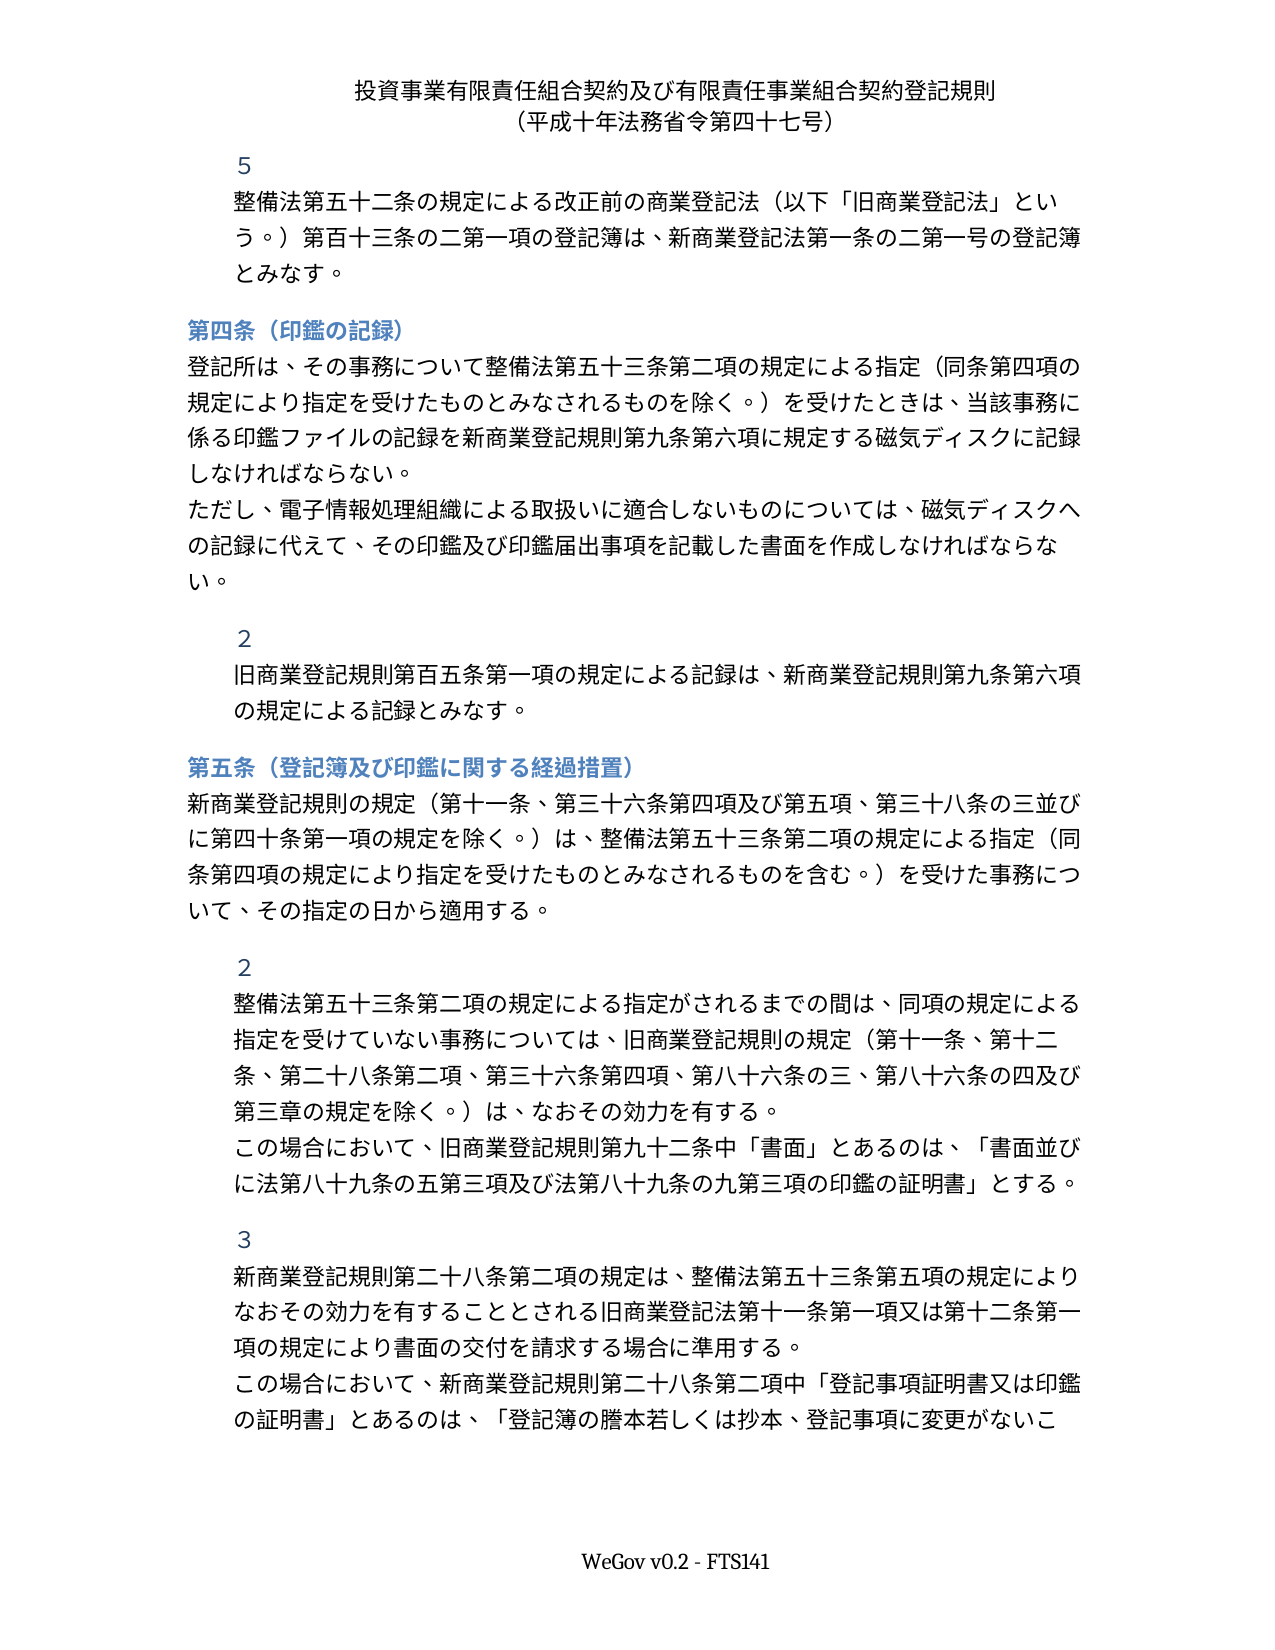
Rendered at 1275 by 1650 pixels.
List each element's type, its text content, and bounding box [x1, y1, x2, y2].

subtitle 第五条（登記簿及び印鑑に関する経過措置） [187, 752, 1087, 783]
text 旧商業登記規則第百五条第一項の規定による記録は、新商業登記規則第九条第六項の規定による記録とみなす。 [233, 659, 1087, 726]
subtitle ３ [233, 1224, 1087, 1256]
subtitle ５ [233, 150, 1087, 181]
subtitle ２ [233, 952, 1087, 983]
text 整備法第五十二条の規定による改正前の商業登記法（以下「旧商業登記法」という。）第百十三条の二第一項の登記簿は、新商業登記法第一条の二第一号の登記簿とみなす。 [233, 186, 1087, 289]
text 新商業登記規則の規定（第十一条、第三十六条第四項及び第五項、第三十八条の三並びに第四十条第一項の規定を除く。）は、整備法第五十三条第二項の規定による指定（同条第四項の規定により指定を受けたものとみなされるものを含む。）を受けた事務について、その指定の日から適用する。 [187, 787, 1087, 927]
subtitle 第四条（印鑑の記録） [187, 314, 1087, 346]
subtitle ２ [233, 623, 1087, 654]
text 登記所は、その事務について整備法第五十三条第二項の規定による指定（同条第四項の規定により指定を受けたものとみなされるものを除く。）を受けたときは、当該事務に係る印鑑ファイルの記録を新商業登記規則第九条第六項に規定する磁気ディスクに記録しなければならない。 ただし、電子情報処理組織による取扱いに適合しないものについては、磁気ディスクへの記録に代えて、その印鑑及び印鑑届出事項を記載した書面を作成しなければならない。 [187, 351, 1087, 597]
text 整備法第五十三条第二項の規定による指定がされるまでの間は、同項の規定による指定を受けていない事務については、旧商業登記規則の規定（第十一条、第十二条、第二十八条第二項、第三十六条第四項、第八十六条の三、第八十六条の四及び第三章の規定を除く。）は、なおその効力を有する。 この場合において、旧商業登記規則第九十二条中「書面」とあるのは、「書面並びに法第八十九条の五第三項及び法第八十九条の九第三項の印鑑の証明書」とする。 [233, 988, 1087, 1199]
